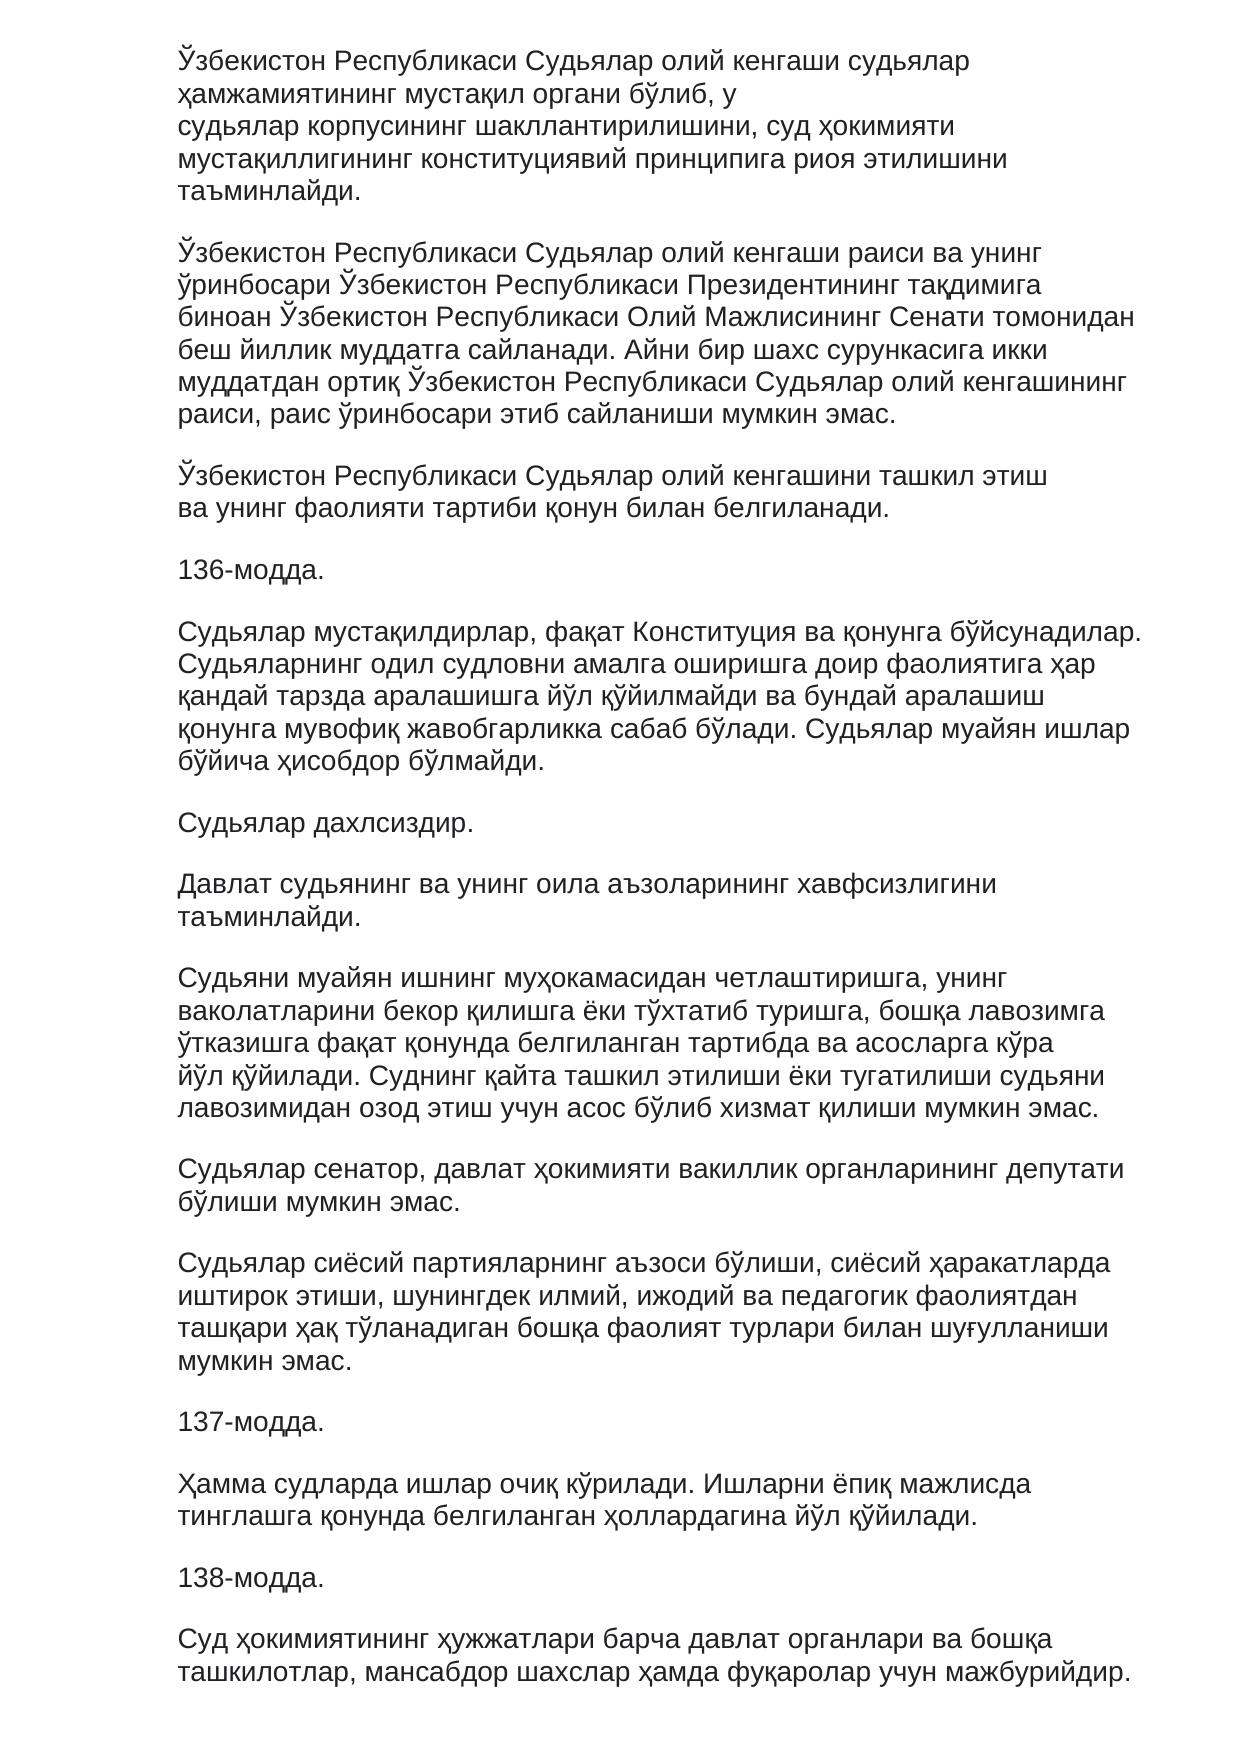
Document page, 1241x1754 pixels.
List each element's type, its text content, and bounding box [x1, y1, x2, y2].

text Ўзбекистон Республикаси Судьялар олий кенгашини ташкил этиш ва унинг фаолияти тартиби қонун билан белгиланади. [177, 459, 1152, 524]
text 136-модда. [177, 553, 1152, 585]
text Судьялар дахлсиздир. [177, 806, 1152, 838]
text 137-модда. [177, 1405, 1152, 1437]
text Давлат судьянинг ва унинг оила аъзоларининг хавфсизлигини таъминлайди. [177, 867, 1152, 932]
text Судьялар сиёсий партияларнинг аъзоси бўлиши, сиёсий ҳаракатларда иштирок этиши, шунингдек илмий, ижодий ва педагогик фаолиятдан ташқари ҳақ тўланадиган бошқа фаолият турлари билан шуғулланиши мумкин эмас. [177, 1246, 1152, 1376]
text Ҳамма судларда ишлар очиқ кўрилади. Ишларни ёпиқ мажлисда тинглашга қонунда белгиланган ҳоллардагина йўл қўйилади. [177, 1467, 1152, 1531]
text Ўзбекистон Республикаси Судьялар олий кенгаши раиси ва унинг ўринбосари Ўзбекистон Республикаси Президентининг тақдимига биноан Ўзбекистон Республикаси Олий Мажлисининг Сенати томонидан беш йиллик муддатга сайланади. Айни бир шахс сурункасига икки муддатдан ортиқ Ўзбекистон Республикаси Судьялар олий кенгашининг раиси, раис ўринбосари этиб сайланиши мумкин эмас. [177, 236, 1152, 430]
text Судьялар сенатор, давлат ҳокимияти вакиллик органларининг депутати бўлиши мумкин эмас. [177, 1152, 1152, 1217]
text Ўзбекистон Республикаси Судьялар олий кенгаши судьялар ҳамжамиятининг мустақил органи бўлиб, у судьялар корпусининг шакллантирилишини, суд ҳокимияти мустақиллигининг конституциявий принципига риоя этилишини таъминлайди. [177, 44, 1152, 206]
text Судьялар мустақилдирлар, фақат Конституция ва қонунга бўйсунадилар. Судьяларнинг одил судловни амалга оширишга доир фаолиятига ҳар қандай тарзда аралашишга йўл қўйилмайди ва бундай аралашиш қонунга мувофиқ жавобгарликка сабаб бўлади. Судьялар муайян ишлар бўйича ҳисобдор бўлмайди. [177, 614, 1152, 777]
text Суд ҳокимиятининг ҳужжатлари барча давлат органлари ва бошқа ташкилотлар, мансабдор шахслар ҳамда фуқаролар учун мажбурийдир. [177, 1622, 1152, 1687]
text 138-модда. [177, 1561, 1152, 1593]
text Судьяни муайян ишнинг муҳокамасидан четлаштиришга, унинг ваколатларини бекор қилишга ёки тўхтатиб туришга, бошқа лавозимга ўтказишга фақат қонунда белгиланган тартибда ва асосларга кўра йўл қўйилади. Суднинг қайта ташкил этилиши ёки тугатилиши судьяни лавозимидан озод этиш учун асос бўлиб хизмат қилиши мумкин эмас. [177, 961, 1152, 1123]
